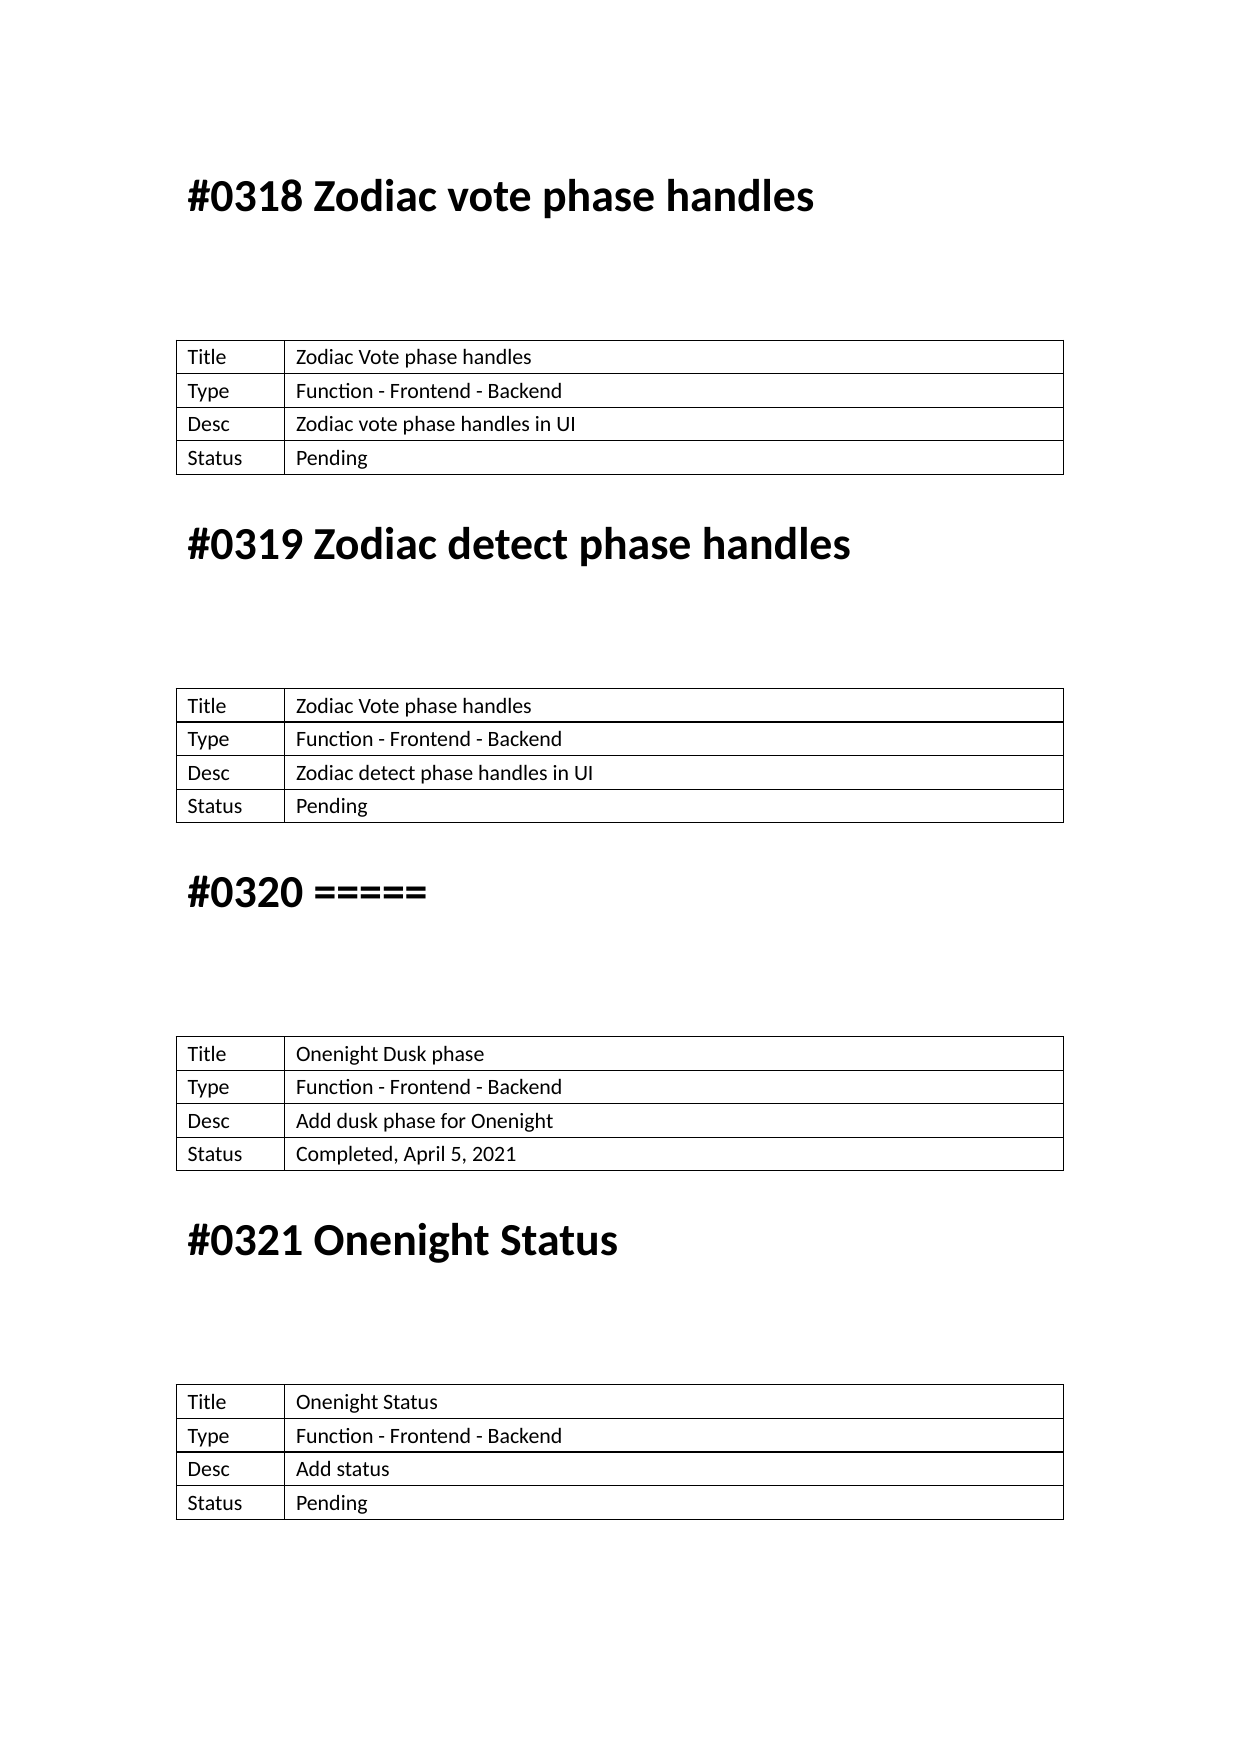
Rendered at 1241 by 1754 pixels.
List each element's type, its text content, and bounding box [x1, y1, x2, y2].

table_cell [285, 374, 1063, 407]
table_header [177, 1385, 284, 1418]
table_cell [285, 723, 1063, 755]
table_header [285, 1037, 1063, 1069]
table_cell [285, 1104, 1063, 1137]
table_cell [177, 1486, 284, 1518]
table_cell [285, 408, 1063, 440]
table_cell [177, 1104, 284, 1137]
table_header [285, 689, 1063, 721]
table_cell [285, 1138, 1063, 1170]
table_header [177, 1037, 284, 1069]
subtitle #0318 Zodiac vote phase handles [187, 162, 1053, 227]
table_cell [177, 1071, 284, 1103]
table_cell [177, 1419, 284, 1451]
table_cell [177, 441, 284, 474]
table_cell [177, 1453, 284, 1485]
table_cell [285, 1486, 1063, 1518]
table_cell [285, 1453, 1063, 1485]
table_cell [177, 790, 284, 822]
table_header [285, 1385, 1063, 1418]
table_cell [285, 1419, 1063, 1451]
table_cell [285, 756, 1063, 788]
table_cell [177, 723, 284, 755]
subtitle #0321 Onenight Status [187, 1207, 1053, 1272]
subtitle #0320 ===== [187, 858, 1053, 923]
subtitle #0319 Zodiac detect phase handles [187, 510, 1053, 575]
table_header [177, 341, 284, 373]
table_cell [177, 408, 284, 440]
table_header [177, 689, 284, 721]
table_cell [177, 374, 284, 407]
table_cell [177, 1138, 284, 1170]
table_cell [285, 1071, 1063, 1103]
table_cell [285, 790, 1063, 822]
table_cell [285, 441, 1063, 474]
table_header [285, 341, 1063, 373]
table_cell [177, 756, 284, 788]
